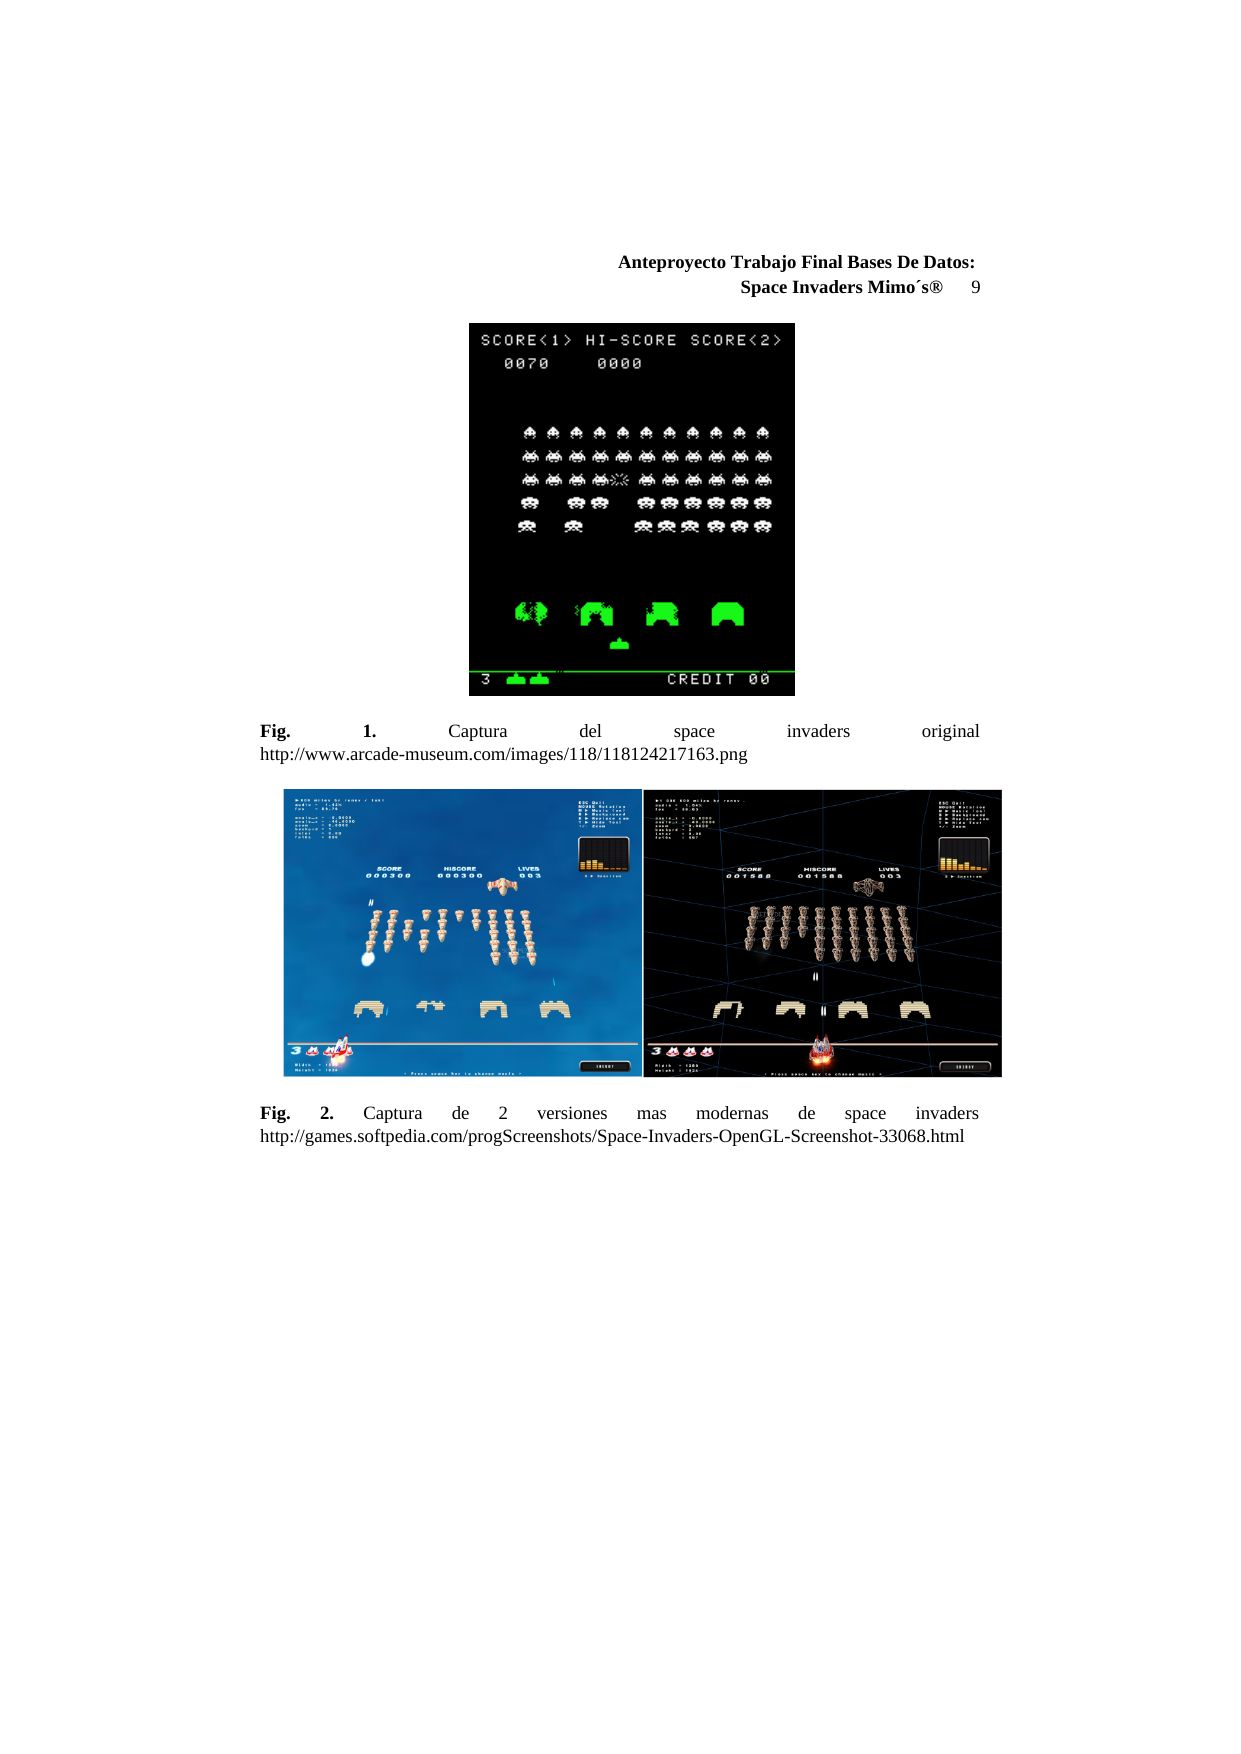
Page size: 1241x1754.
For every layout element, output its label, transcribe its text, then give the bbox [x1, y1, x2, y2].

picture [283, 789, 1004, 1078]
text Fig. 2. Captura de 2 versiones mas modernas de space invaders http://games.softpedia.com/progScreenshots/Space-Invaders-OpenGL-Screenshot-33068.html [260, 1101, 980, 1147]
picture [469, 323, 795, 696]
text Fig. 1. Captura del space invaders original http://www.arcade-museum.com/images/118/118124217163.png [260, 719, 980, 765]
